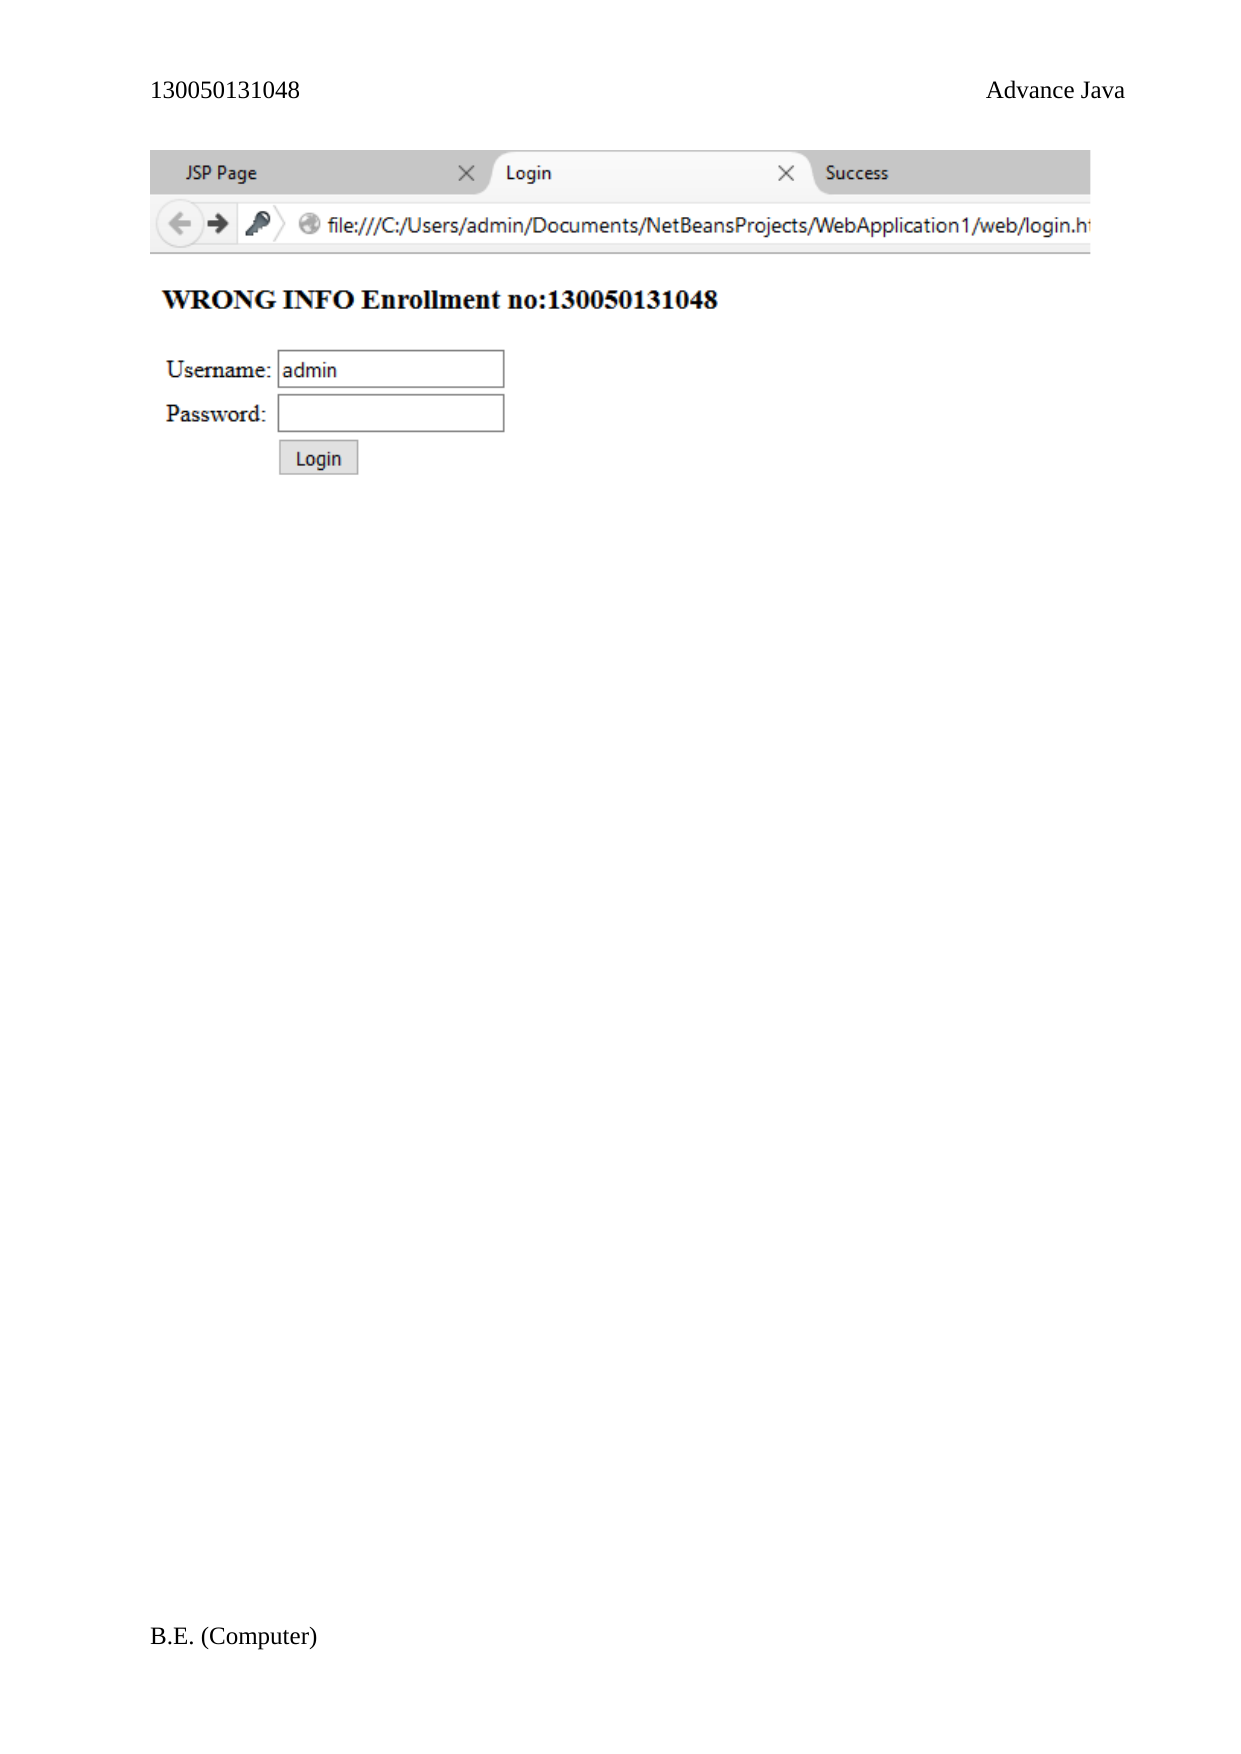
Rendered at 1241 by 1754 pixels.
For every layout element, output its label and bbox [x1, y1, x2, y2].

picture [150, 150, 1091, 539]
